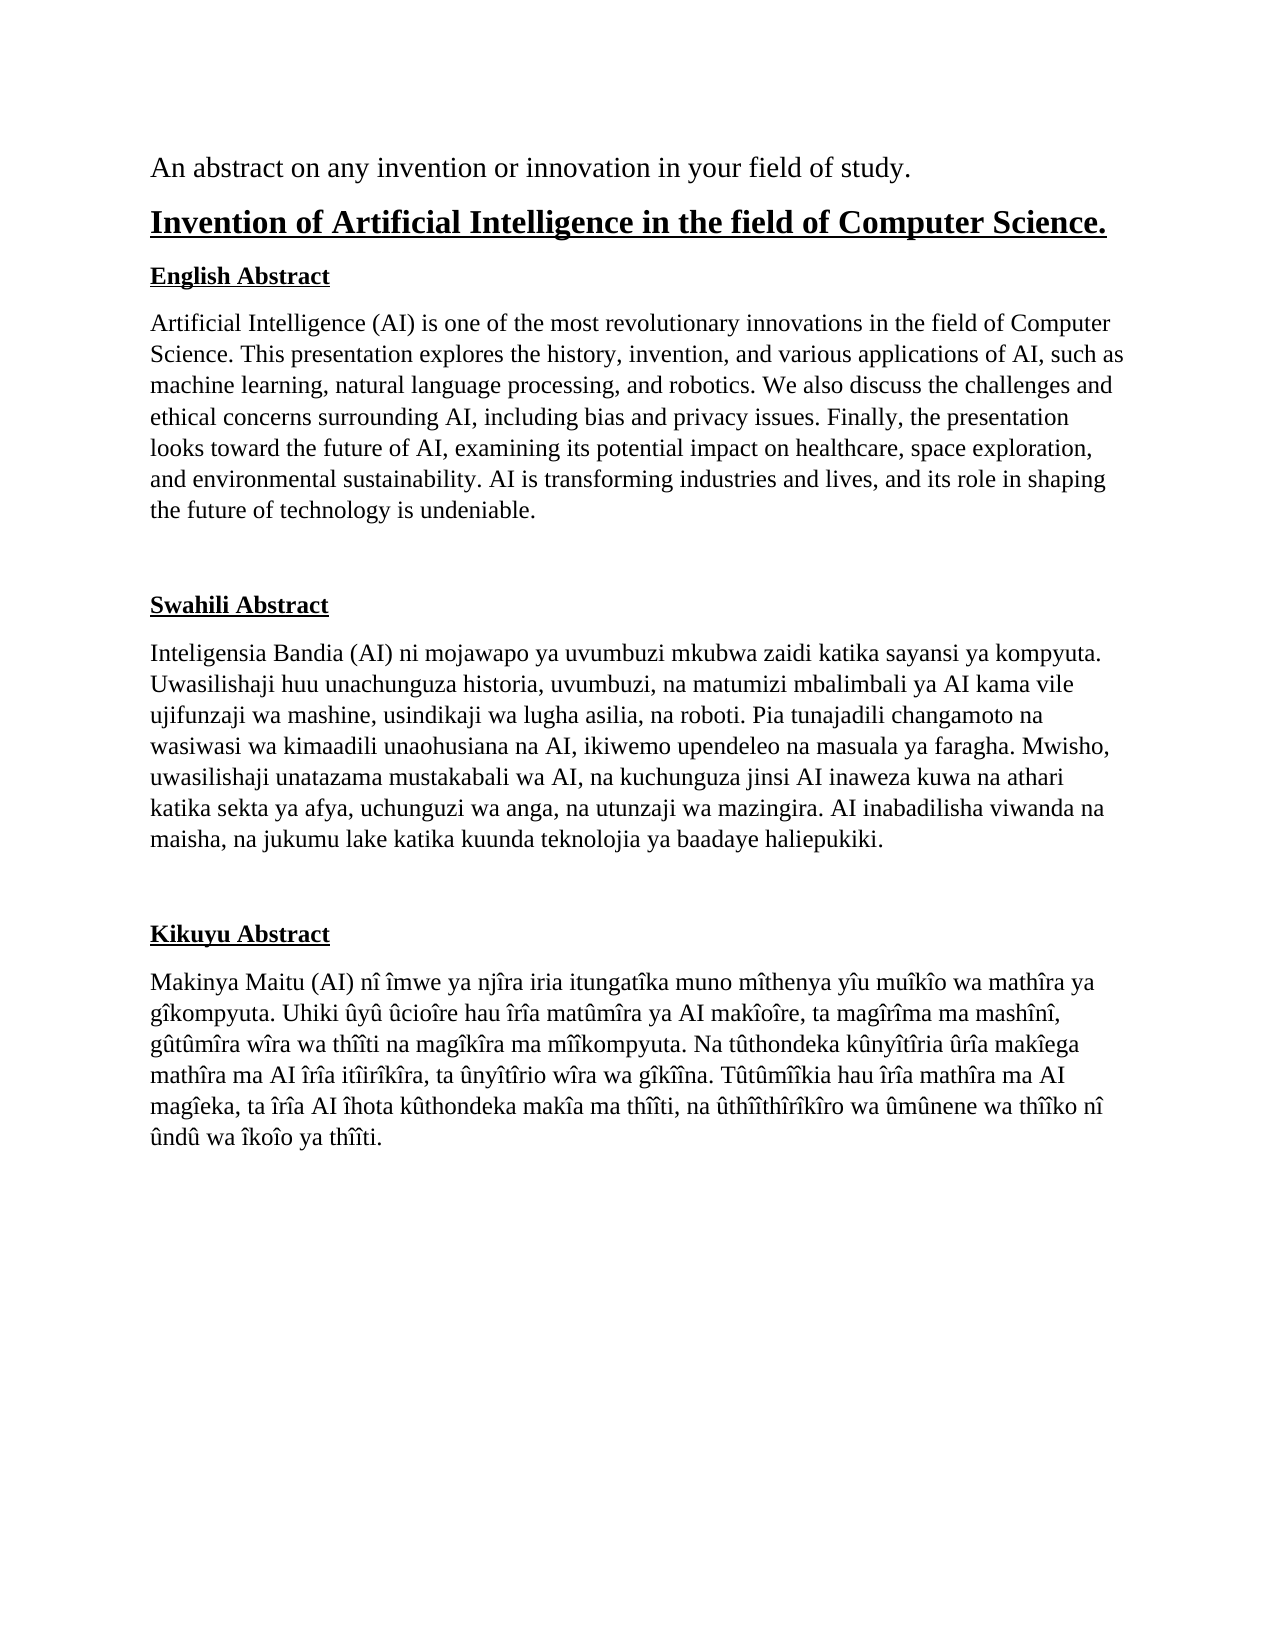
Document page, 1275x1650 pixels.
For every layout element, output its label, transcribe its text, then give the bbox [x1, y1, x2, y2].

text Makinya Maitu (AI) nî îmwe ya njîra iria itungatîka muno mîthenya yîu muîkîo wa mathîra ya gîkompyuta. Uhiki ûyû ûcioîre hau îrîa matûmîra ya AI makîoîre, ta magîrîma ma mashînî, gûtûmîra wîra wa thîîti na magîkîra ma mîîkompyuta. Na tûthondeka kûnyîtîria ûrîa makîega mathîra ma AI îrîa itîirîkîra, ta ûnyîtîrio wîra wa gîkîîna. Tûtûmîîkia hau îrîa mathîra ma AI magîeka, ta îrîa AI îhota kûthondeka makîa ma thîîti, na ûthîîthîrîkîro wa ûmûnene wa thîîko nî ûndû wa îkoîo ya thîîti. [150, 967, 1125, 1151]
text Inteligensia Bandia (AI) ni mojawapo ya uvumbuzi mkubwa zaidi katika sayansi ya kompyuta. Uwasilishaji huu unachunguza historia, uvumbuzi, na matumizi mbalimbali ya AI kama vile ujifunzaji wa mashine, usindikaji wa lugha asilia, na roboti. Pia tunajadili changamoto na wasiwasi wa kimaadili unaohusiana na AI, ikiwemo upendeleo na masuala ya faragha. Mwisho, uwasilishaji unatazama mustakabali wa AI, na kuchunguza jinsi AI inaweza kuwa na athari katika sekta ya afya, uchunguzi wa anga, na utunzaji wa mazingira. AI inabadilisha viwanda na maisha, na jukumu lake katika kuunda teknolojia ya baadaye haliepukiki. [150, 638, 1125, 853]
text English Abstract [150, 261, 1125, 289]
text An abstract on any invention or innovation in your field of study. [150, 150, 1125, 183]
text Kikuyu Abstract [150, 919, 1125, 948]
text Artificial Intelligence (AI) is one of the most revolutionary innovations in the field of Computer Science. This presentation explores the history, invention, and various applications of AI, such as machine learning, natural language processing, and robotics. We also discuss the challenges and ethical concerns surrounding AI, including bias and privacy issues. Finally, the presentation looks toward the future of AI, examining its potential impact on healthcare, space exploration, and environmental sustainability. AI is transforming industries and lives, and its role in shaping the future of technology is undeniable. [150, 308, 1125, 523]
text Invention of Artificial Intelligence in the field of Computer Science. [150, 203, 1125, 241]
text Swahili Abstract [150, 590, 1125, 619]
